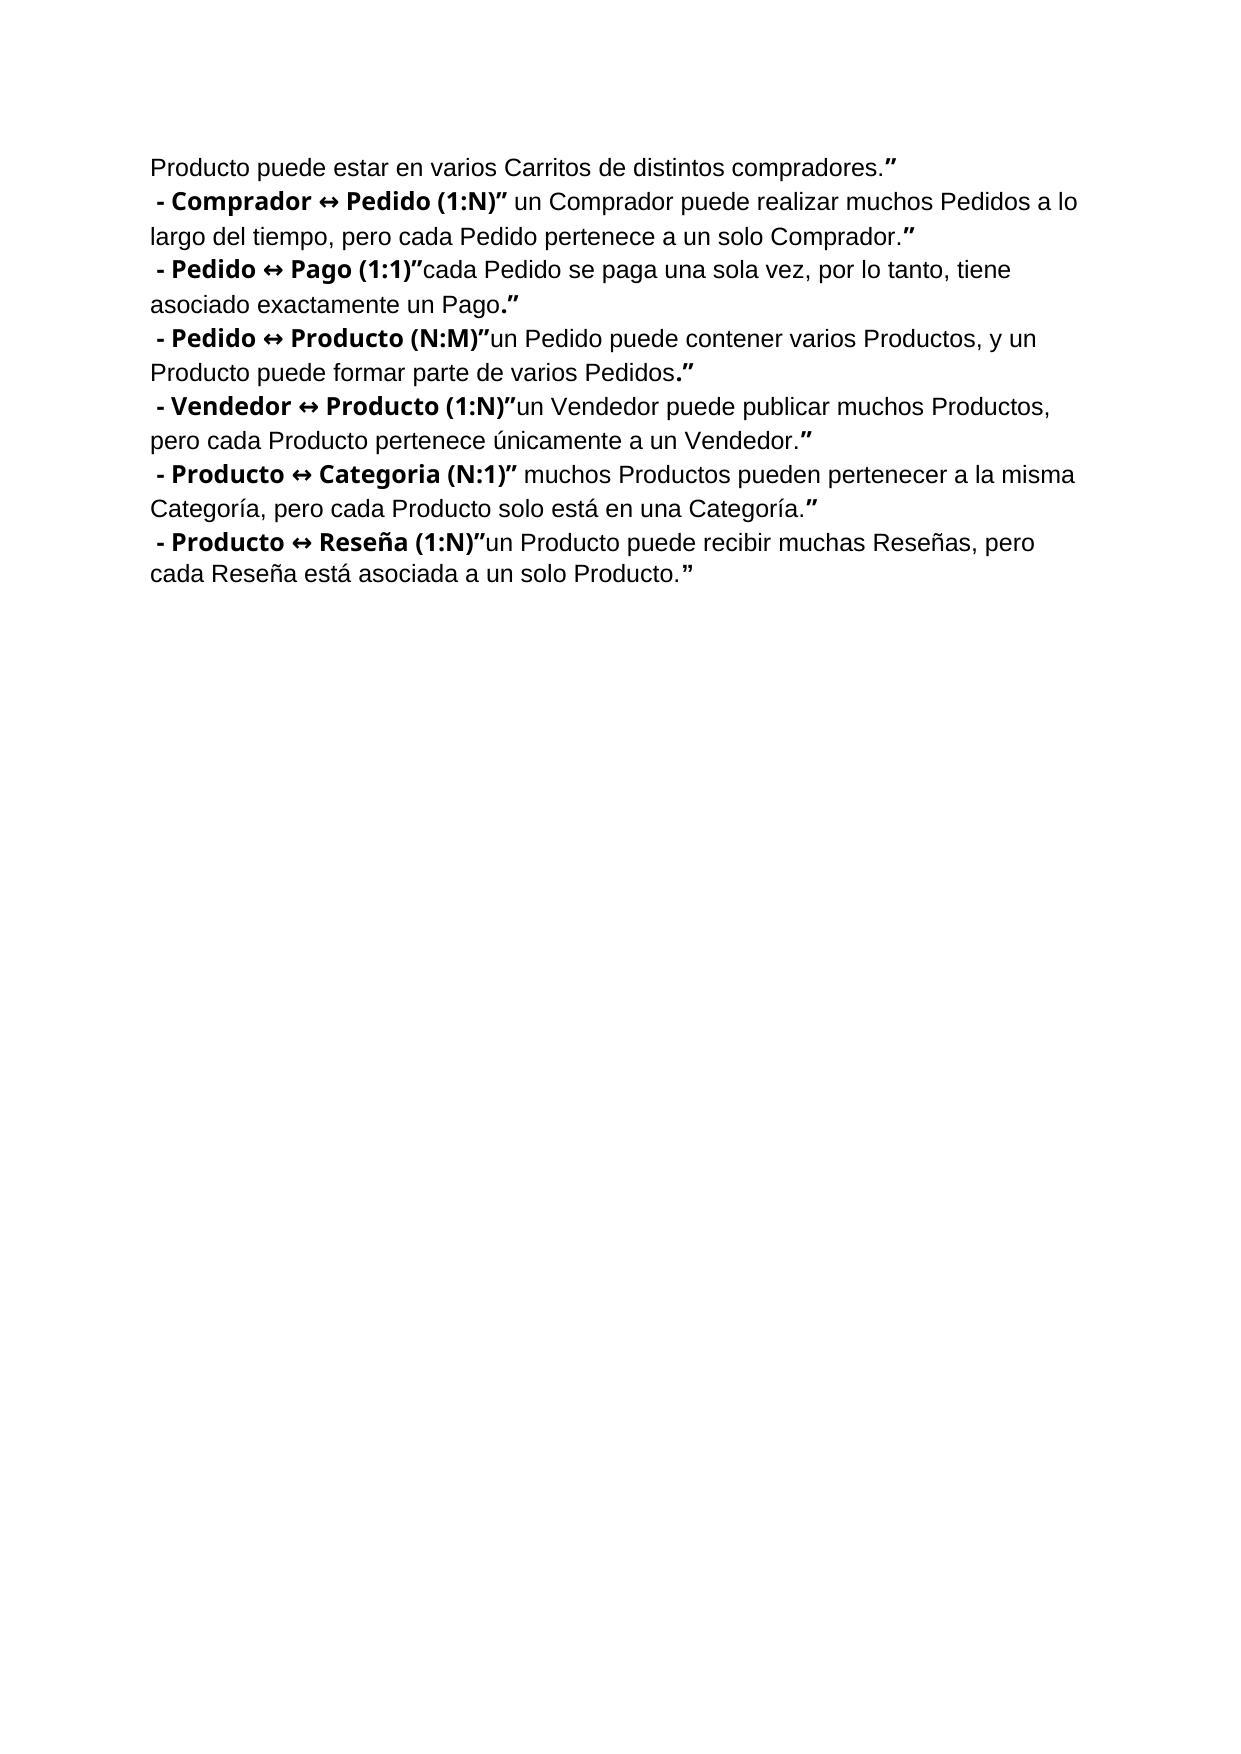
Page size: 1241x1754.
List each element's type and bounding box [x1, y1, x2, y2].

text [150, 150, 1090, 640]
